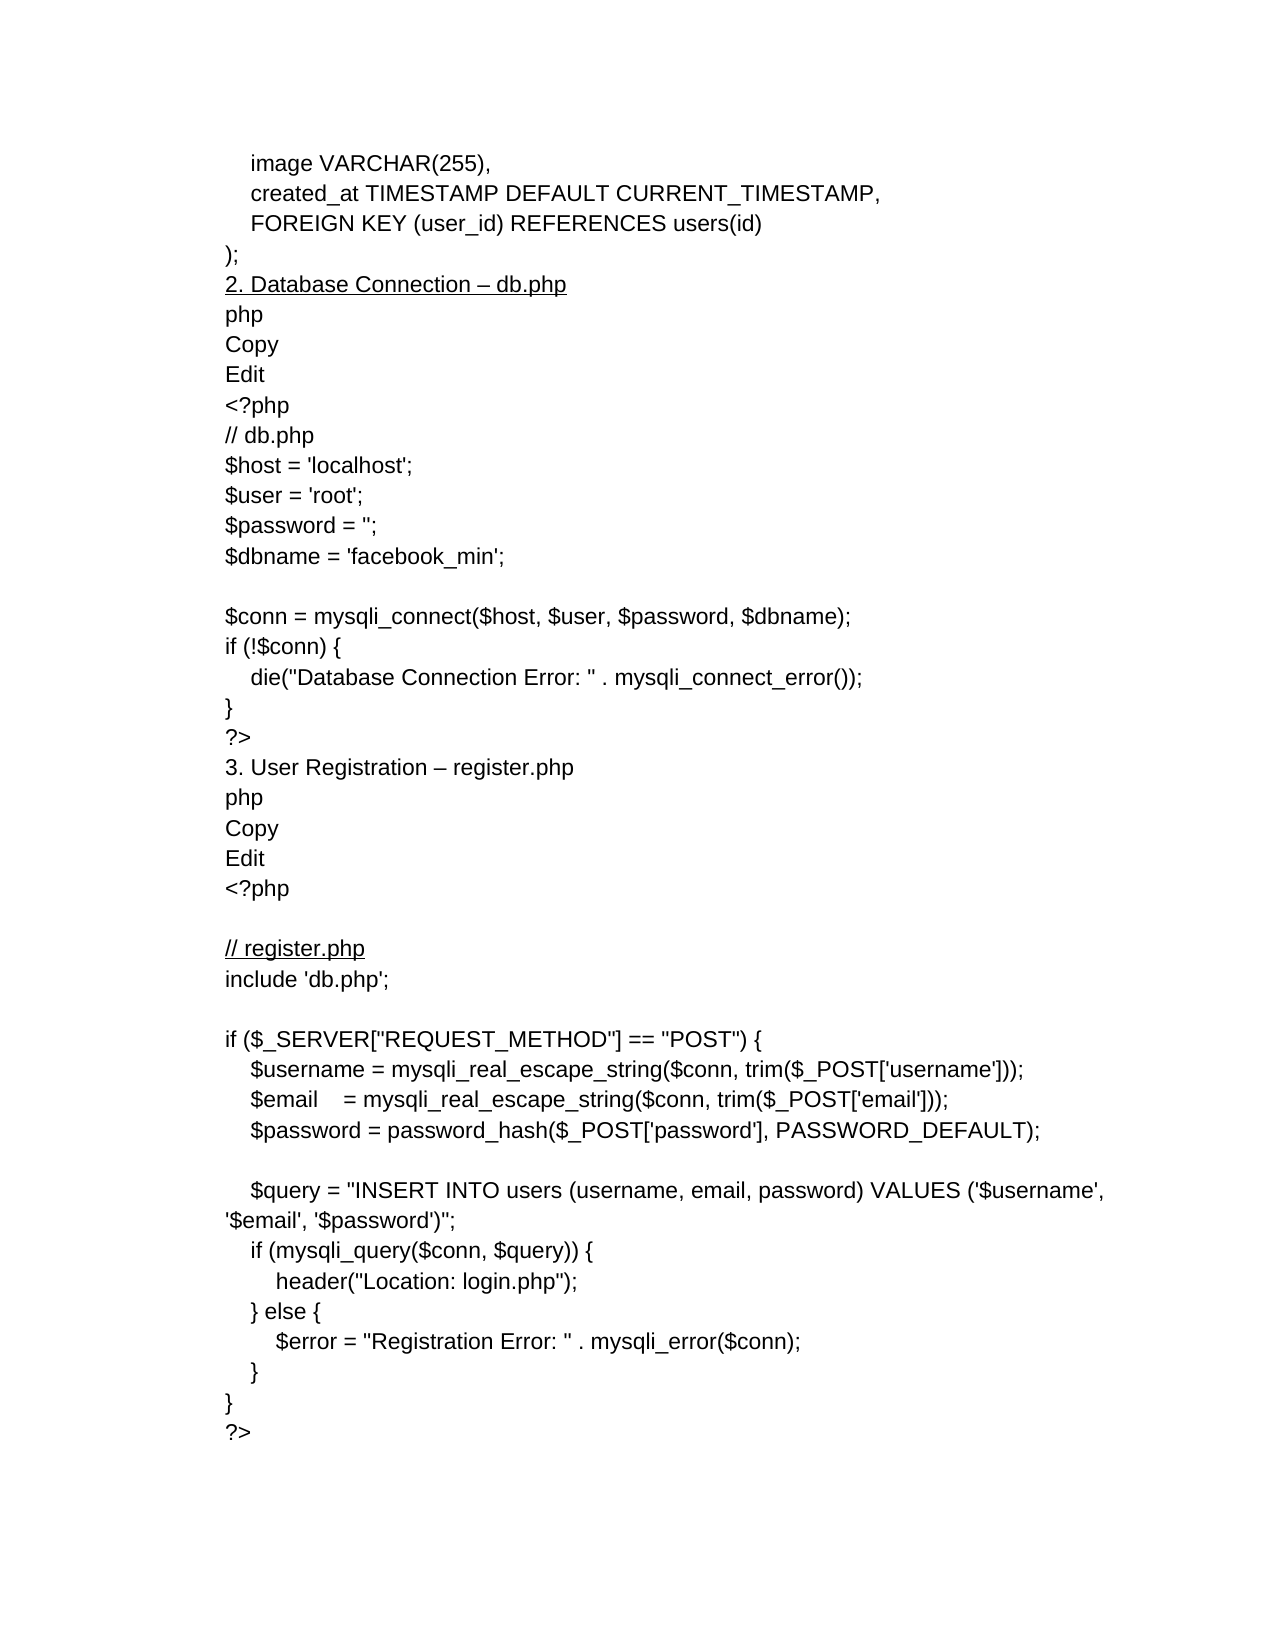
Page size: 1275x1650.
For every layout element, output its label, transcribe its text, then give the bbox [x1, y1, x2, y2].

text Copy [225, 814, 1125, 841]
text $user = 'root'; [225, 482, 1125, 509]
text <?php [225, 392, 1125, 418]
text if (mysqli_query($conn, $query)) { [225, 1237, 1125, 1264]
text } [225, 1388, 1125, 1415]
text include 'db.php'; [225, 966, 1125, 992]
text die("Database Connection Error: " . mysqli_connect_error()); [225, 663, 1125, 690]
text ?> [225, 1419, 1125, 1445]
text FOREIGN KEY (user_id) REFERENCES users(id) [225, 210, 1125, 237]
text 2. Database Connection – db.php [225, 271, 1125, 297]
text header("Location: login.php"); [225, 1268, 1125, 1294]
text $username = mysqli_real_escape_string($conn, trim($_POST['username'])); [225, 1056, 1125, 1083]
text image VARCHAR(255), [225, 150, 1125, 176]
text $password = ''; [225, 512, 1125, 539]
text ); [225, 241, 1125, 267]
text $error = "Registration Error: " . mysqli_error($conn); [225, 1328, 1125, 1354]
text $conn = mysqli_connect($host, $user, $password, $dbname); [225, 603, 1125, 629]
text php [225, 784, 1125, 811]
text $host = 'localhost'; [225, 452, 1125, 478]
text <?php [225, 875, 1125, 901]
text } [225, 694, 1125, 720]
text if ($_SERVER["REQUEST_METHOD"] == "POST") { [225, 1026, 1125, 1052]
text php [225, 301, 1125, 327]
text Edit [225, 845, 1125, 871]
text // register.php [225, 935, 1125, 962]
text ?> [225, 724, 1125, 750]
text $email = mysqli_real_escape_string($conn, trim($_POST['email'])); [225, 1086, 1125, 1113]
text } else { [225, 1298, 1125, 1324]
text $query = "INSERT INTO users (username, email, password) VALUES ('$username', '$email', '$password')"; [225, 1177, 1125, 1234]
text 3. User Registration – register.php [225, 754, 1125, 781]
text // db.php [225, 422, 1125, 448]
text Copy [225, 331, 1125, 358]
text if (!$conn) { [225, 633, 1125, 660]
text } [225, 1358, 1125, 1385]
text $password = password_hash($_POST['password'], PASSWORD_DEFAULT); [225, 1117, 1125, 1143]
text Edit [225, 361, 1125, 388]
text $dbname = 'facebook_min'; [225, 543, 1125, 569]
text created_at TIMESTAMP DEFAULT CURRENT_TIMESTAMP, [225, 180, 1125, 207]
